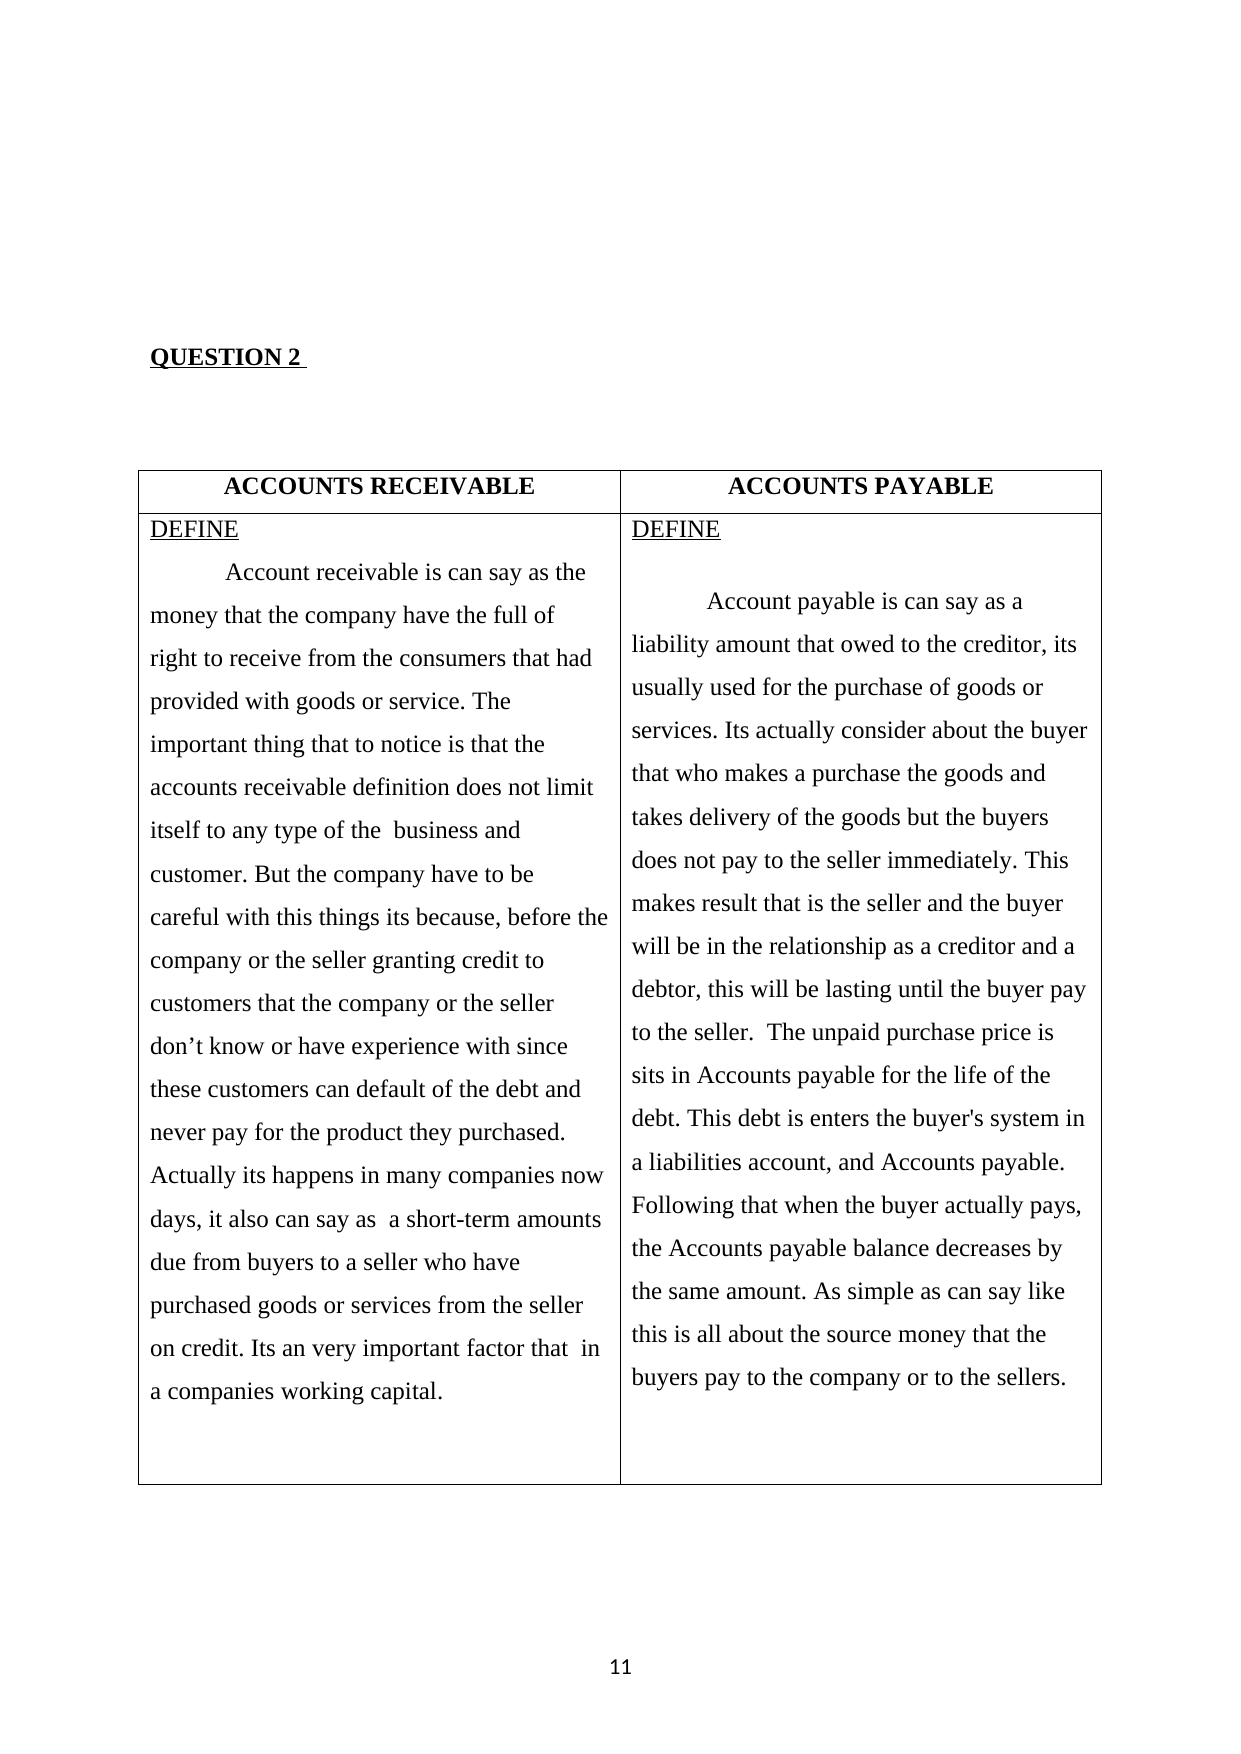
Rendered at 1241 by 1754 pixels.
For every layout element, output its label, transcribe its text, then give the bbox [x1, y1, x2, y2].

table_header ACCOUNTS RECEIVABLE [139, 471, 620, 513]
text QUESTION 2 [150, 342, 1090, 371]
table_cell DEFINE Account receivable is can say as the money that the company have the full of right to receive from the consumers that had provided with goods or service. The important thing that to notice is that the accounts receivable definition does not limit itself to any type of the business and customer. But the company have to be careful with this things its because, before the company or the seller granting credit to customers that the company or the seller don’t know or have experience with since these customers can default of the debt and never pay for the product they purchased. Actually its happens in many companies now days, it also can say as a short-term amounts due from buyers to a seller who have purchased goods or services from the seller on credit. Its an very important factor that in a companies working capital. [139, 514, 620, 1483]
table_header ACCOUNTS PAYABLE [621, 471, 1101, 513]
table_cell DEFINE Account payable is can say as a liability amount that owed to the creditor, its usually used for the purchase of goods or services. Its actually consider about the buyer that who makes a purchase the goods and takes delivery of the goods but the buyers does not pay to the seller immediately. This makes result that is the seller and the buyer will be in the relationship as a creditor and a debtor, this will be lasting until the buyer pay to the seller. The unpaid purchase price is sits in Accounts payable for the life of the debt. This debt is enters the buyer's system in a liabilities account, and Accounts payable. Following that when the buyer actually pays, the Accounts payable balance decreases by the same amount. As simple as can say like this is all about the source money that the buyers pay to the company or to the sellers. [621, 514, 1101, 1483]
